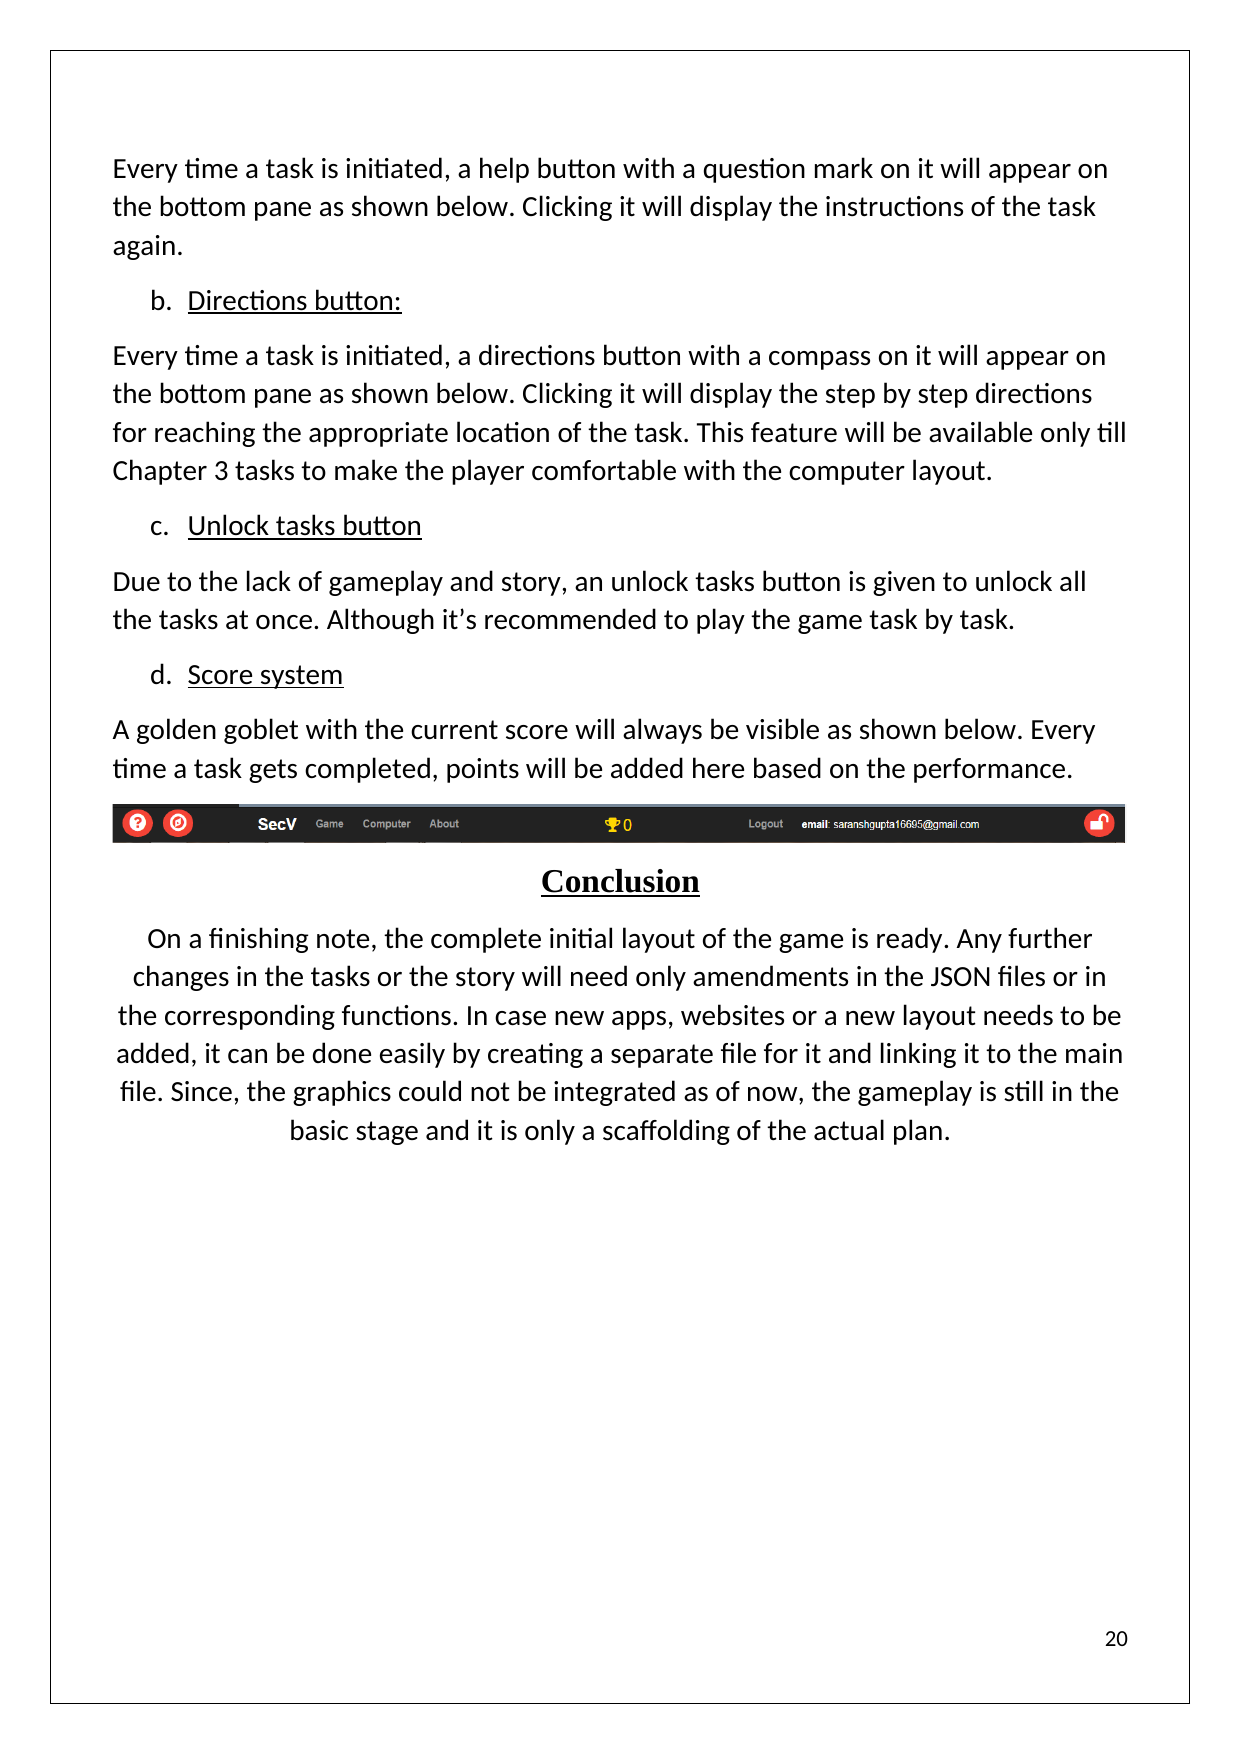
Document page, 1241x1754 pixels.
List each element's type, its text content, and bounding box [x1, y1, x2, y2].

text Due to the lack of gameplay and story, an unlock tasks button is given to unlock all the tasks at once. Although it’s recommended to play the game task by task. [112, 563, 1128, 637]
text Every time a task is initiated, a directions button with a compass on it will appear on the bottom pane as shown below. Clicking it will display the step by step directions for reaching the appropriate location of the task. This feature will be available only till Chapter 3 tasks to make the player comfortable with the computer layout. [112, 337, 1128, 488]
text Conclusion [112, 862, 1128, 900]
list Unlock tasks button [150, 507, 1128, 543]
text On a finishing note, the complete initial layout of the game is ready. Any further changes in the tasks or the story will need only amendments in the JSON files or in the corresponding functions. In case new apps, websites or a new layout needs to be added, it can be done easily by creating a separate file for it and linking it to the main file. Since, the graphics could not be integrated as of now, the gameplay is still in the basic stage and it is only a scaffolding of the actual plan. [112, 920, 1128, 1147]
text A golden goblet with the current score will always be visible as shown below. Every time a task gets completed, points will be added here based on the performance. [112, 711, 1128, 785]
picture [112, 804, 1127, 843]
text Every time a task is initiated, a help button with a question mark on it will appear on the bottom pane as shown below. Clicking it will display the instructions of the task again. [112, 150, 1128, 262]
list Score system [150, 656, 1128, 692]
list Directions button: [150, 282, 1128, 318]
